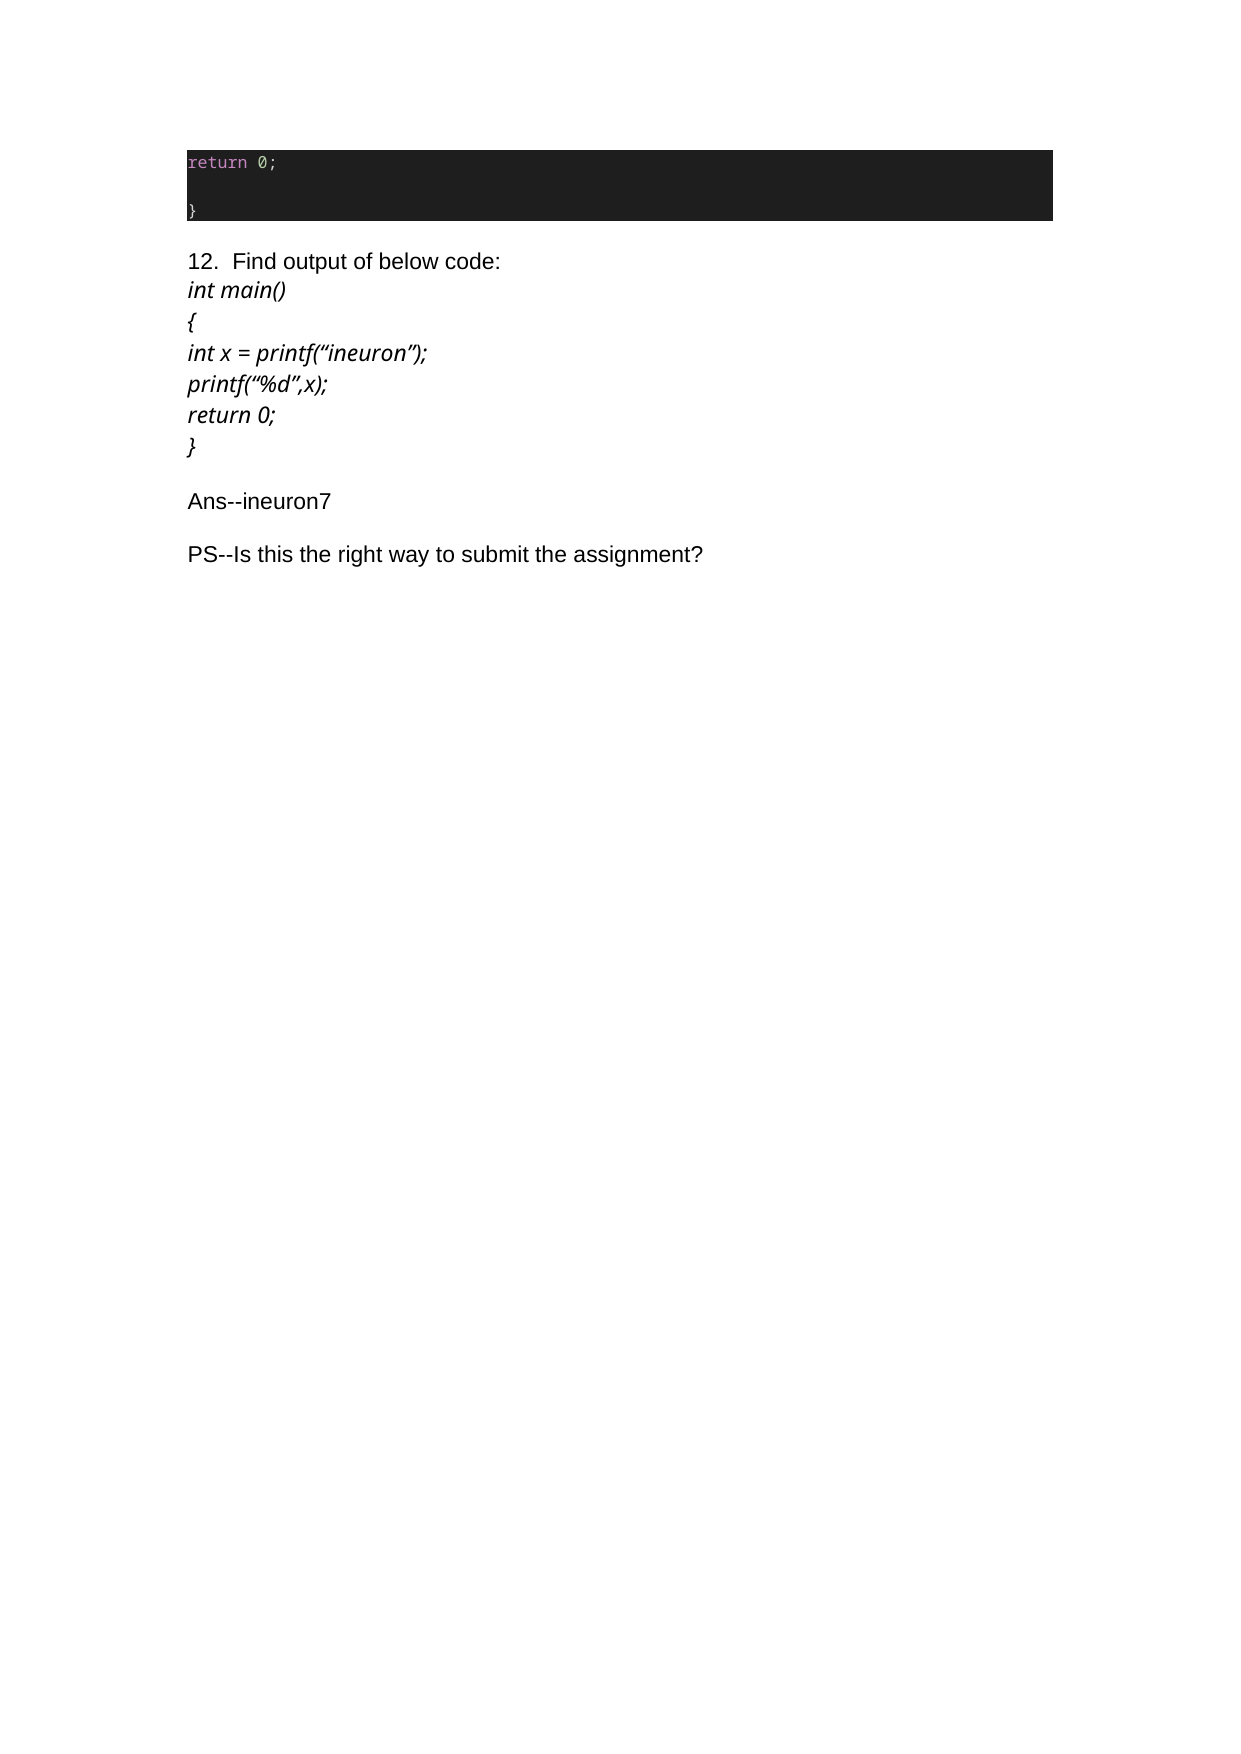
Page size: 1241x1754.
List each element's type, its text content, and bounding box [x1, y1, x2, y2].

text } [187, 197, 1053, 221]
text } [187, 430, 1053, 461]
text int main() [187, 274, 1053, 305]
text int x = printf(“ineuron”); [187, 336, 1053, 368]
text return 0; [187, 150, 1053, 174]
text 12. Find output of below code: [187, 248, 1053, 274]
text Ans--ineuron7 [187, 488, 1053, 514]
text return 0; [187, 399, 1053, 430]
text printf(“%d”,x); [187, 368, 1053, 399]
text PS--Is this the right way to submit the assignment? [187, 541, 1053, 567]
text { [187, 305, 1053, 336]
